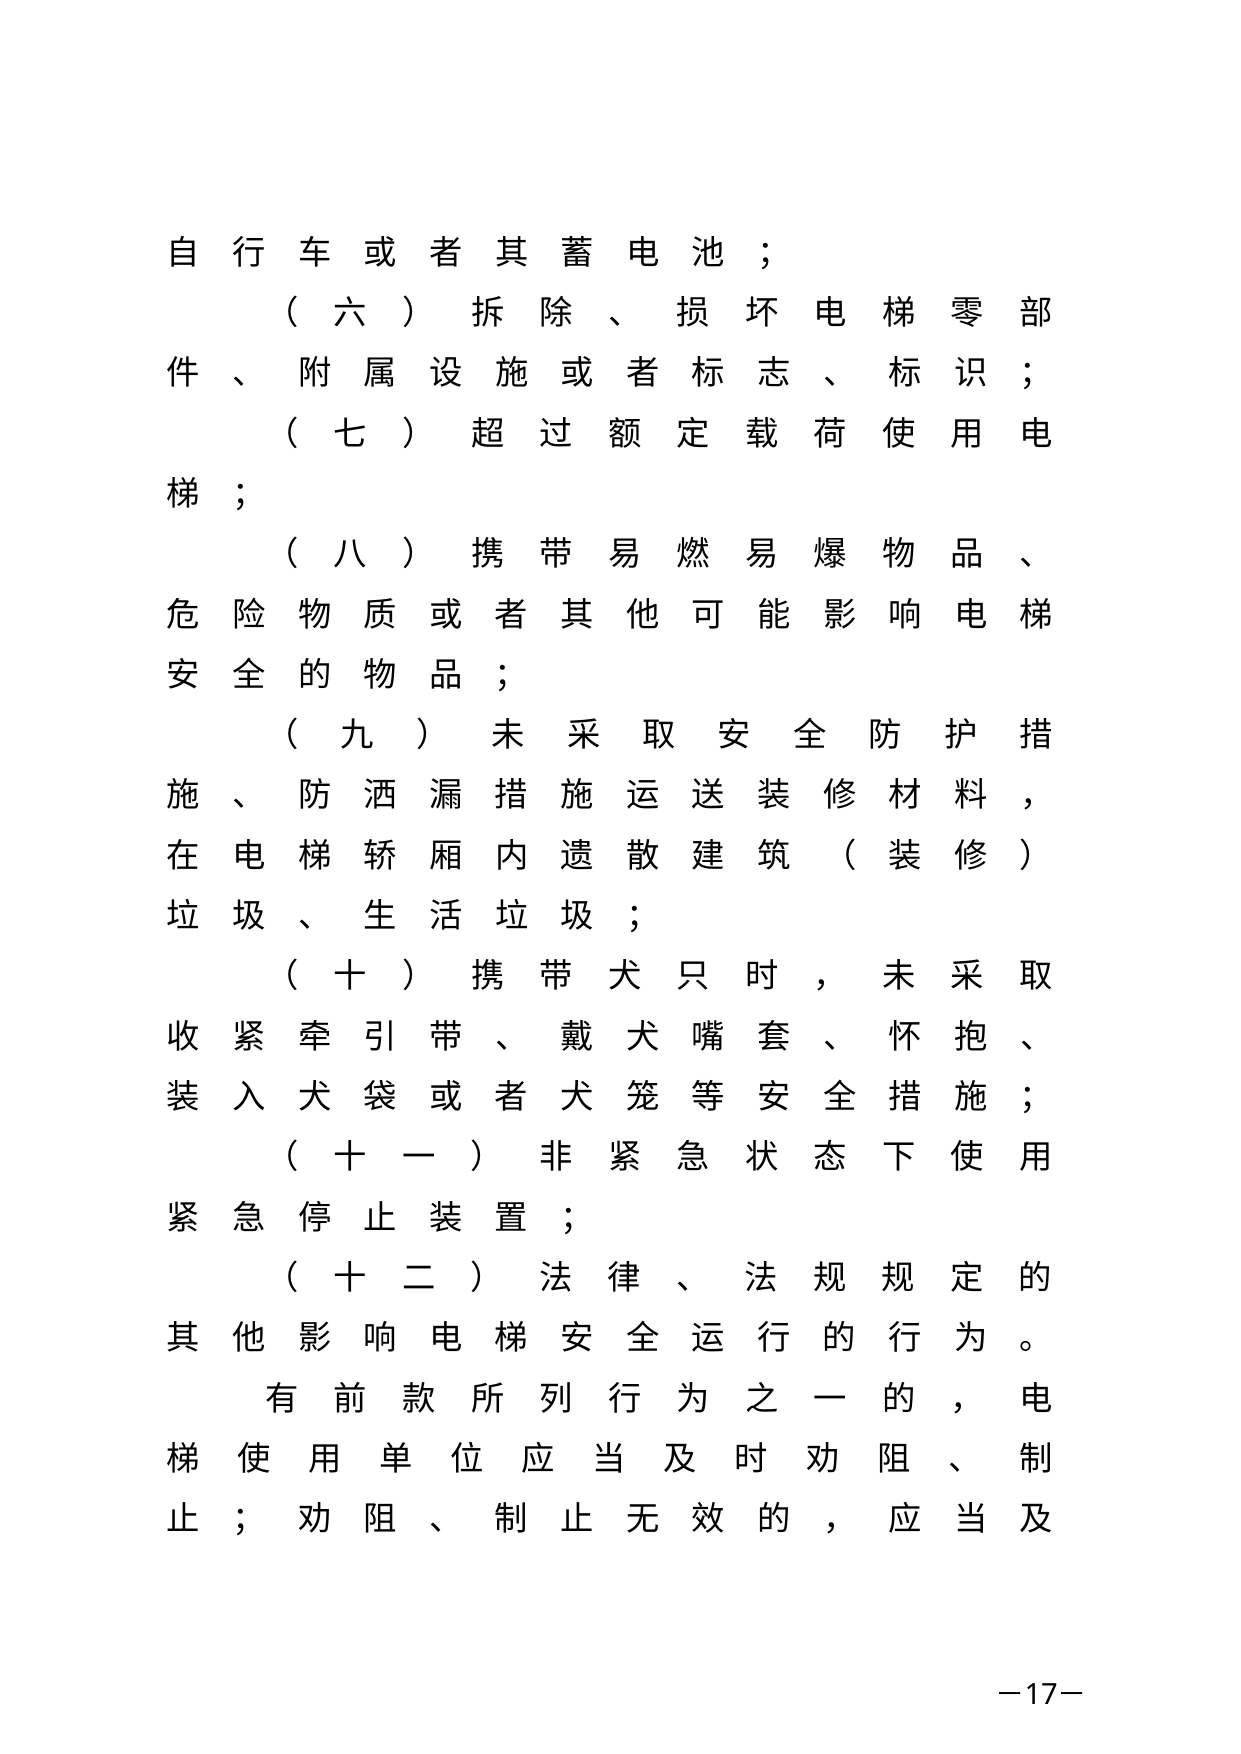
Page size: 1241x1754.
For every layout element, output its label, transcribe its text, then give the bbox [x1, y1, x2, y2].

text （十二）法律、法规规定的其他影响电梯安全运行的行为。 [167, 1245, 1085, 1365]
text （七）超过额定载荷使用电梯； [167, 400, 1085, 521]
text （六）拆除、损坏电梯零部件、附属设施或者标志、标识； [167, 280, 1085, 400]
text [167, 219, 1085, 280]
text （十一）非紧急状态下使用紧急停止装置； [167, 1124, 1085, 1245]
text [167, 1365, 1085, 1546]
text （九）未采取安全防护措施、防洒漏措施运送装修材料，在电梯轿厢内遗散建筑（装修）垃圾、生活垃圾； [167, 702, 1085, 943]
text （十）携带犬只时，未采取收紧牵引带、戴犬嘴套、怀抱、装入犬袋或者犬笼等安全措施； [167, 943, 1085, 1124]
text （八）携带易燃易爆物品、危险物质或者其他可能影响电梯安全的物品； [167, 521, 1085, 702]
